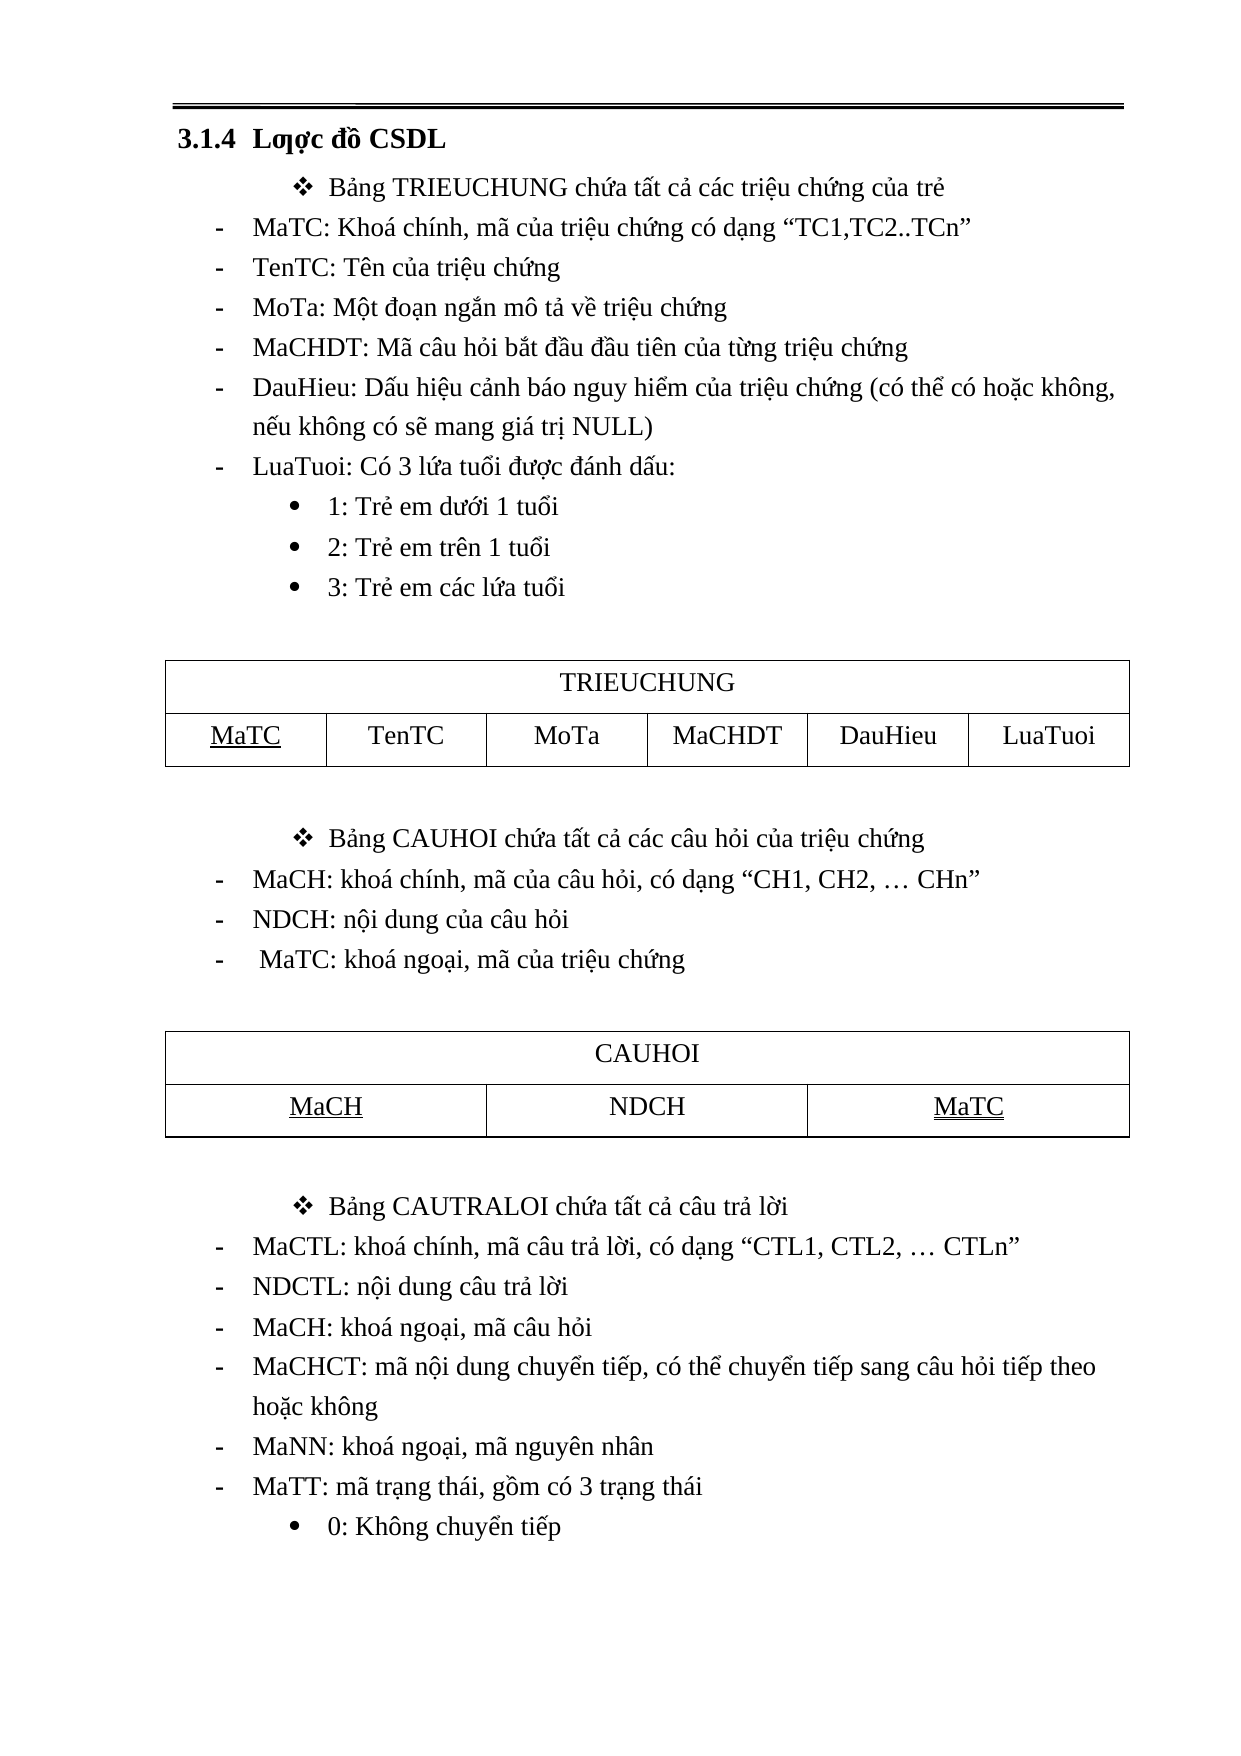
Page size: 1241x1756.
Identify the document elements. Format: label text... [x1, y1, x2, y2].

list DauHieu: Dấu hiệu cảnh báo nguy hiểm của triệu chứng (có thể có hoặc không, nếu không có sẽ mang giá trị NULL) [215, 371, 1116, 442]
list MaCH: khoá ngoại, mã câu hỏi [215, 1311, 1213, 1342]
list Bảng CAUTRALOI chứa tất cả câu trả lời [291, 1189, 1213, 1221]
table_cell TenTC [327, 714, 486, 766]
list Bảng CAUHOI chứa tất cả các câu hỏi của triệu chứng [291, 822, 1213, 853]
list MaTT: mã trạng thái, gồm có 3 trạng thái [215, 1470, 1213, 1501]
list MaNN: khoá ngoại, mã nguyên nhân [215, 1429, 1213, 1461]
list 0: Không chuyển tiếp [290, 1509, 1213, 1541]
table_header CAUHOI [166, 1032, 1129, 1083]
list MaCHCT: mã nội dung chuyển tiếp, có thể chuyển tiếp sang câu hỏi tiếp theo hoặc không [215, 1350, 1097, 1421]
list NDCH: nội dung của câu hỏi [215, 903, 1213, 934]
table_cell MoTa [487, 714, 647, 766]
list NDCTL: nội dung câu trả lời [215, 1270, 1213, 1302]
table_cell MaTC [808, 1085, 1129, 1136]
list MaTC: Khoá chính, mã của triệu chứng có dạng “TC1,TC2..TCn” [215, 211, 1213, 242]
table_cell MaCH [166, 1085, 486, 1136]
table_cell DauHieu [808, 714, 968, 766]
list TenTC: Tên của triệu chứng [215, 251, 1213, 282]
list MaCHDT: Mã câu hỏi bắt đầu đầu tiên của từng triệu chứng [215, 331, 1213, 362]
table_cell LuaTuoi [969, 714, 1129, 766]
list 2: Trẻ em trên 1 tuổi [290, 531, 1213, 562]
list MaCTL: khoá chính, mã câu trả lời, có dạng “CTL1, CTL2, … CTLn” [215, 1230, 1213, 1261]
list Bảng TRIEUCHUNG chứa tất cả các triệu chứng của trẻ [291, 171, 1213, 202]
list MaCH: khoá chính, mã của câu hỏi, có dạng “CH1, CH2, … CHn” [215, 863, 1213, 894]
list 1: Trẻ em dưới 1 tuổi [290, 491, 1213, 522]
table_header TRIEUCHUNG [166, 661, 1129, 713]
table_cell MaCHDT [648, 714, 807, 766]
list MoTa: Một đoạn ngắn mô tả về triệu chứng [215, 291, 1213, 322]
list MaTC: khoá ngoại, mã của triệu chứng [215, 943, 1213, 974]
list LuaTuoi: Có 3 lứa tuổi được đánh dấu: [215, 450, 1213, 482]
table_cell NDCH [487, 1085, 807, 1136]
list Lƣợc đồ CSDL [177, 121, 1213, 155]
table_cell MaTC [166, 714, 326, 766]
list 3: Trẻ em các lứa tuổi [290, 571, 1213, 603]
